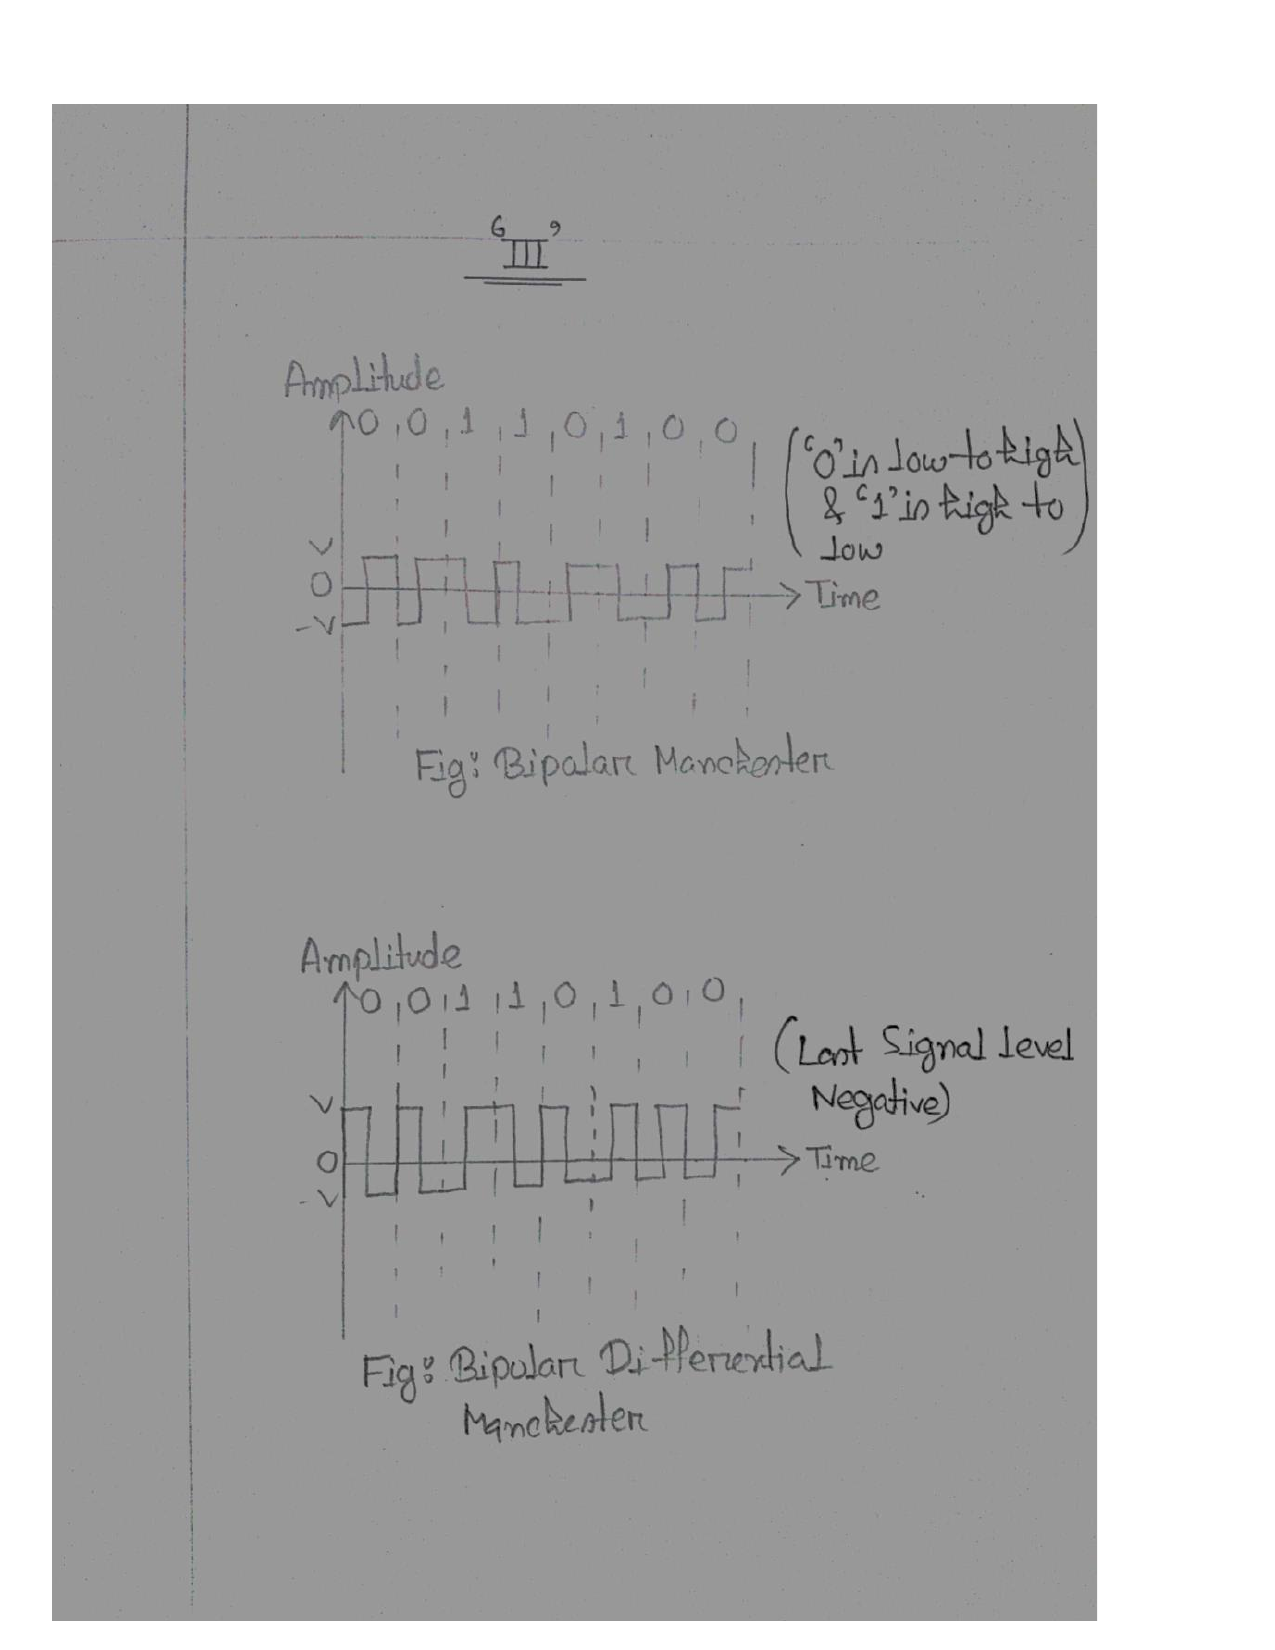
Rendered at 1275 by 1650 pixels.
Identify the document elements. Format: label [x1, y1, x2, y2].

picture [52, 104, 1098, 1621]
